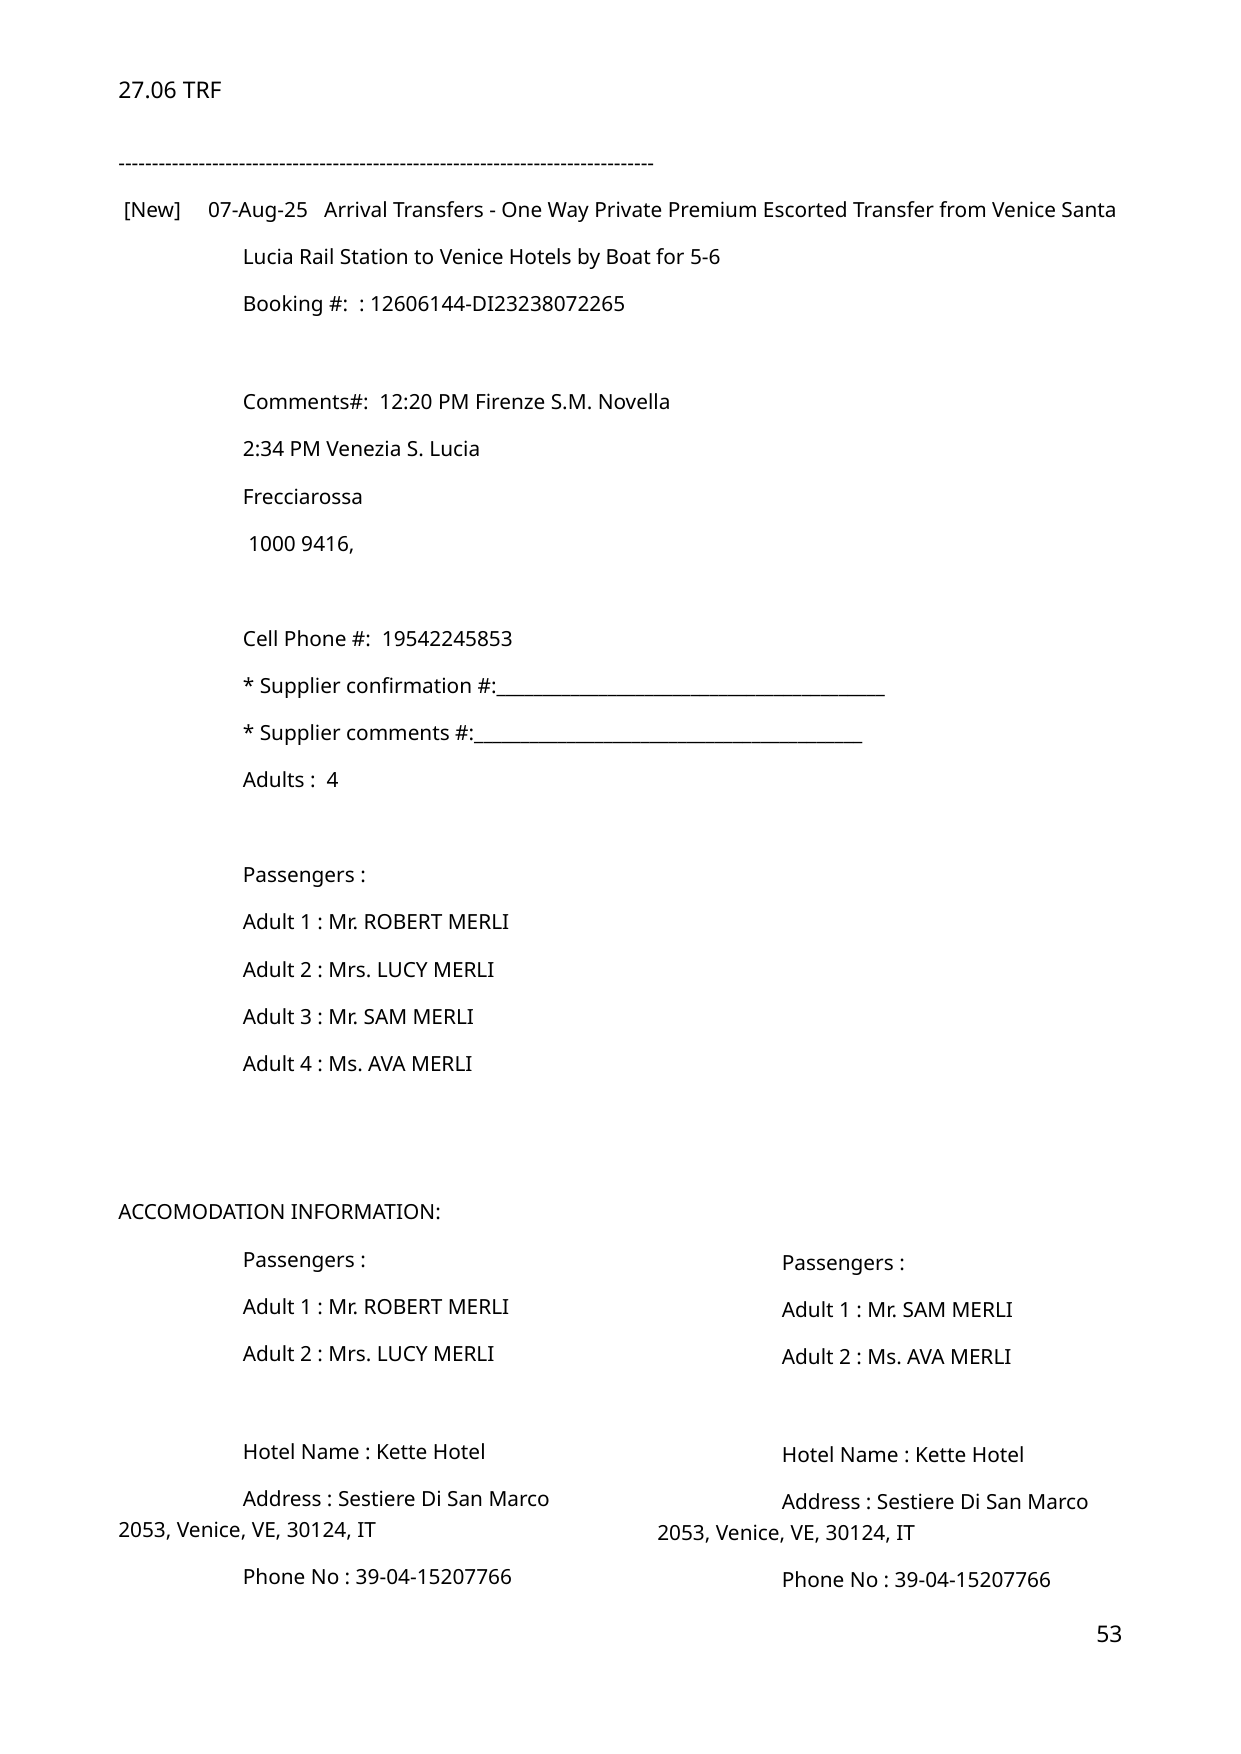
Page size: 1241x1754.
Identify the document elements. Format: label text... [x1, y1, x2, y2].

text Phone No : 39-04-15207766 [657, 1565, 1122, 1594]
text Adult 4 : Ms. AVA MERLI [118, 1049, 1122, 1078]
text Adult 2 : Ms. AVA MERLI [657, 1342, 1122, 1371]
text Adult 1 : Mr. ROBERT MERLI [118, 1292, 583, 1320]
text Adult 1 : Mr. ROBERT MERLI [118, 907, 1122, 936]
text * Supplier comments #:__________________________________________ [118, 718, 1122, 747]
text Address : Sestiere Di San Marco 2053, Venice, VE, 30124, IT [657, 1487, 1122, 1546]
text Adult 3 : Mr. SAM MERLI [118, 1002, 1122, 1030]
text Passengers : [118, 860, 1122, 888]
text Passengers : [118, 1245, 583, 1273]
text -------------------------------------------------------------------------------- [118, 148, 1122, 176]
text Adults : 4 [118, 766, 1122, 794]
text Adult 1 : Mr. SAM MERLI [657, 1295, 1122, 1323]
text Phone No : 39-04-15207766 [118, 1562, 583, 1591]
text Lucia Rail Station to Venice Hotels by Boat for 5-6 [118, 242, 1122, 271]
text Frecciarossa [118, 482, 1122, 510]
text [New] 07-Aug-25 Arrival Transfers - One Way Private Premium Escorted Transfer from Venice Santa [118, 195, 1122, 223]
text * Supplier confirmation #:__________________________________________ [118, 671, 1122, 699]
text Hotel Name : Kette Hotel [657, 1440, 1122, 1468]
text Passengers : [657, 1248, 1122, 1276]
text Comments#: 12:20 PM Firenze S.M. Novella [118, 387, 1122, 416]
text 2:34 PM Venezia S. Lucia [118, 434, 1122, 463]
text Address : Sestiere Di San Marco 2053, Venice, VE, 30124, IT [118, 1484, 583, 1543]
text Hotel Name : Kette Hotel [118, 1437, 583, 1465]
text Adult 2 : Mrs. LUCY MERLI [118, 1339, 583, 1368]
text 1000 9416, [118, 529, 1122, 557]
text ACCOMODATION INFORMATION: [118, 1197, 583, 1226]
text Booking #: : 12606144-DI23238072265 [118, 289, 1122, 318]
text Adult 2 : Mrs. LUCY MERLI [118, 955, 1122, 983]
text Cell Phone #: 19542245853 [118, 624, 1122, 652]
